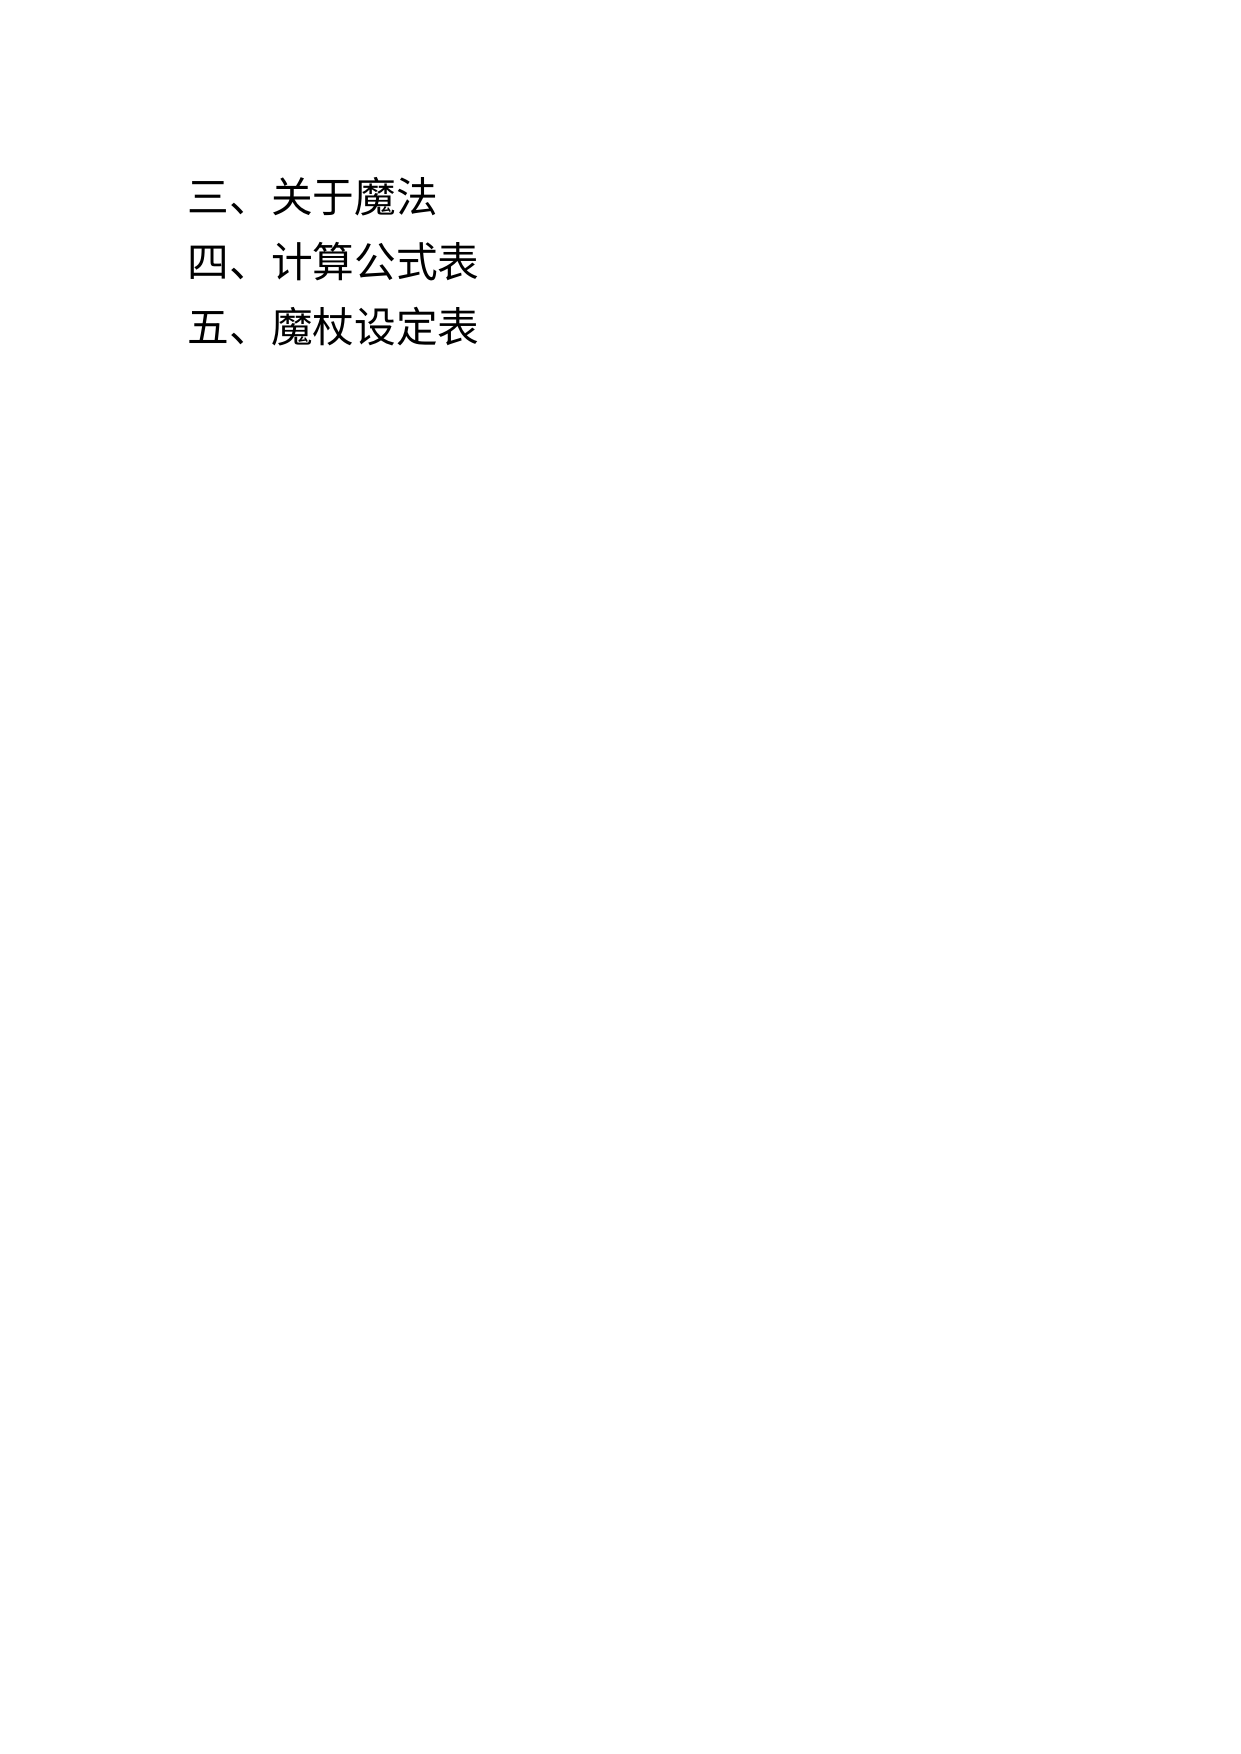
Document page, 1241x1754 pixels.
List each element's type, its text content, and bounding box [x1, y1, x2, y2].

list 魔杖设定表 [187, 292, 1053, 357]
list 关于魔法 [187, 162, 1053, 227]
list 计算公式表 [187, 227, 1053, 292]
